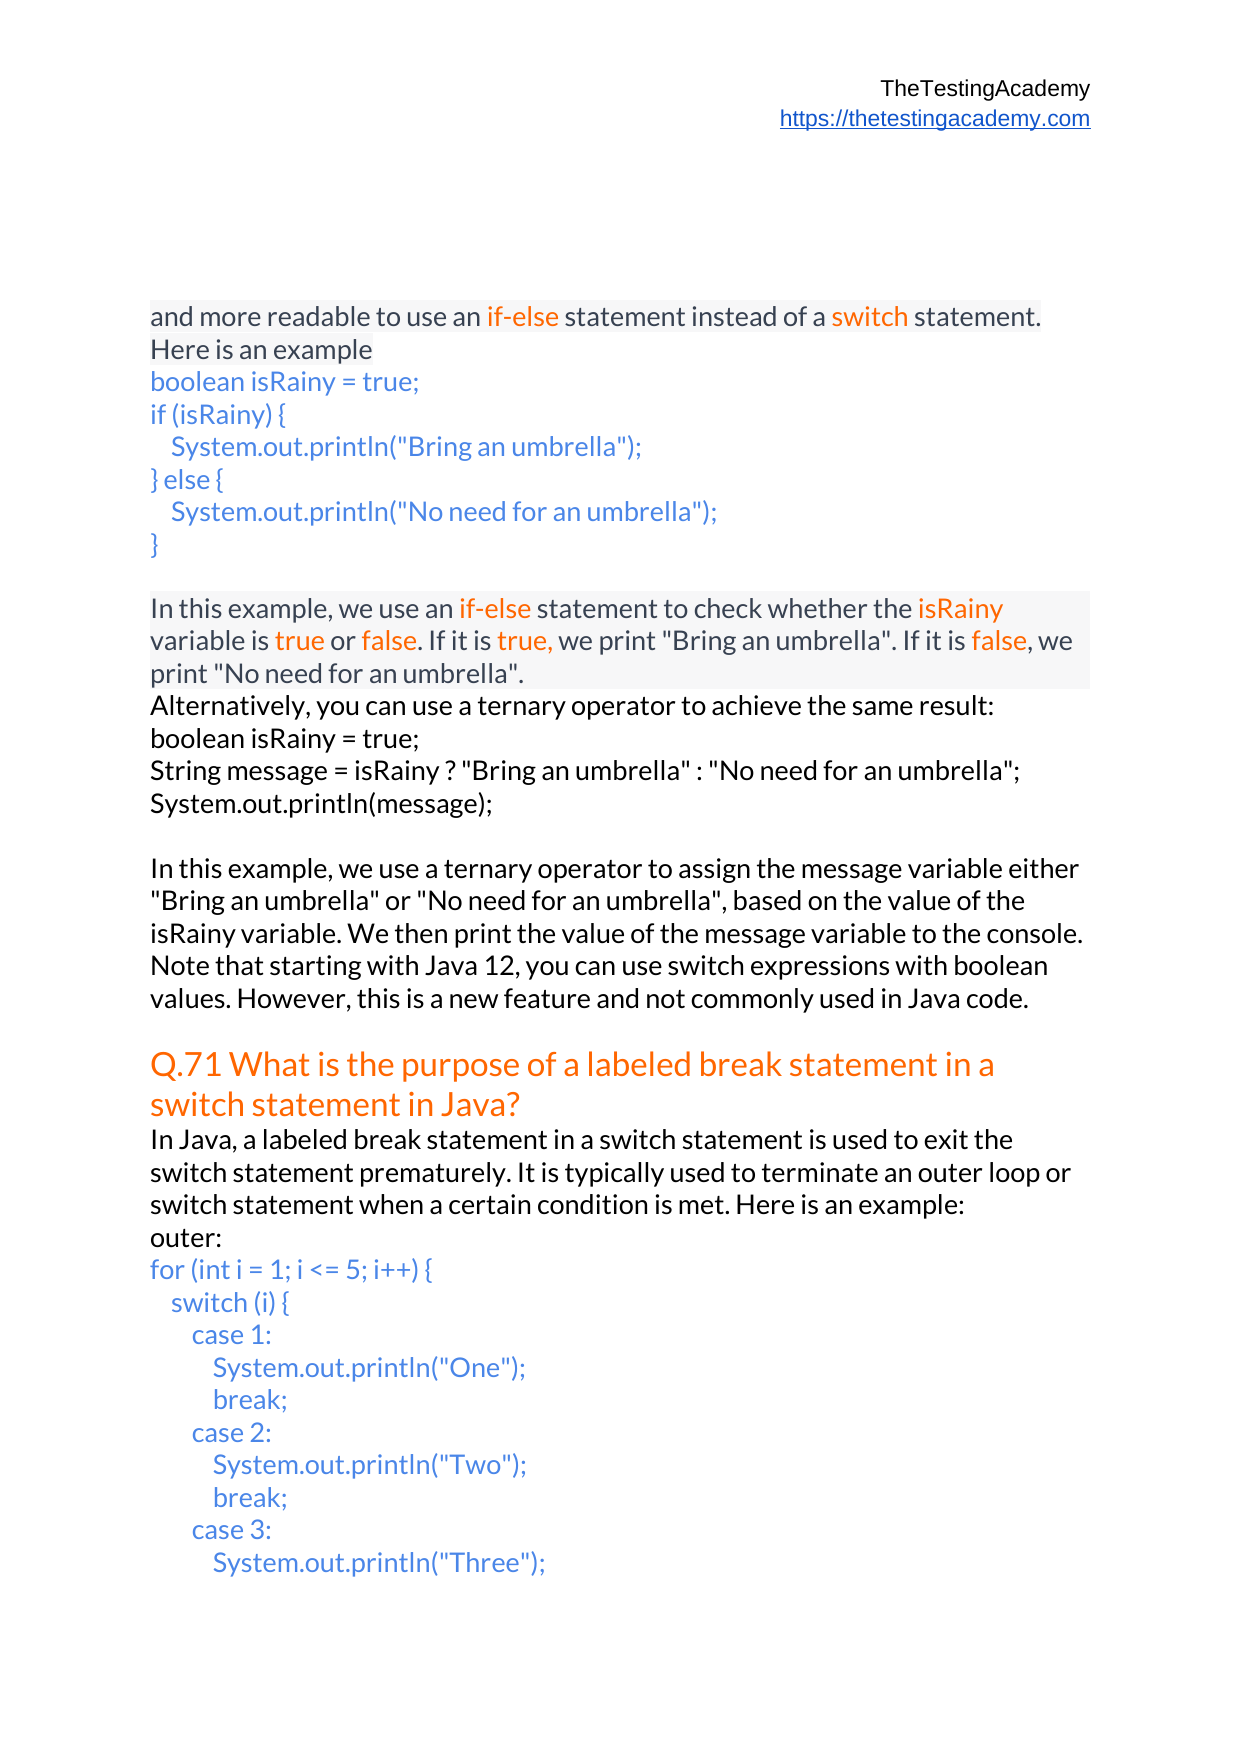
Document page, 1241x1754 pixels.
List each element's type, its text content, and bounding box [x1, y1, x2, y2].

text System.out.println("Bring an umbrella"); [150, 430, 1090, 462]
text Q.71 What is the purpose of a labeled break statement in a switch statement in Java? [150, 1043, 1090, 1123]
text System.out.println("One"); [150, 1351, 1090, 1383]
text System.out.println("Three"); [150, 1546, 1090, 1578]
text In this example, we use an if-else statement to check whether the isRainy variable is true or false. If it is true, we print "Bring an umbrella". If it is false, we print "No need for an umbrella". [524, 591, 1090, 689]
text case 2: [150, 1416, 1090, 1448]
text if (isRainy) { [150, 397, 1090, 430]
text String message = isRainy ? "Bring an umbrella" : "No need for an umbrella"; [150, 754, 1090, 786]
text System.out.println("No need for an umbrella"); [150, 495, 1090, 527]
text outer: [150, 1221, 1090, 1253]
text case 1: [150, 1318, 1090, 1351]
text break; [150, 1481, 1090, 1513]
text Note that starting with Java 12, you can use switch expressions with boolean values. However, this is a new feature and not commonly used in Java code. [150, 949, 1090, 1014]
text In this example, we use a ternary operator to assign the message variable either "Bring an umbrella" or "No need for an umbrella", based on the value of the isRainy variable. We then print the value of the message variable to the console. [150, 851, 1090, 949]
text System.out.println("Two"); [150, 1448, 1090, 1481]
text boolean isRainy = true; [150, 365, 1090, 397]
text switch (i) { [150, 1286, 1090, 1318]
text Alternatively, you can use a ternary operator to achieve the same result: [150, 689, 1090, 721]
text } else { [150, 462, 1090, 495]
text case 3: [150, 1513, 1090, 1546]
text break; [150, 1383, 1090, 1416]
text } [150, 527, 1090, 560]
text System.out.println(message); [150, 786, 1090, 819]
text boolean isRainy = true; [150, 721, 1090, 754]
text for (int i = 1; i <= 5; i++) { [150, 1253, 1090, 1286]
text In Java, a labeled break statement in a switch statement is used to exit the switch statement prematurely. It is typically used to terminate an outer loop or switch statement when a certain condition is met. Here is an example: [150, 1123, 1090, 1221]
